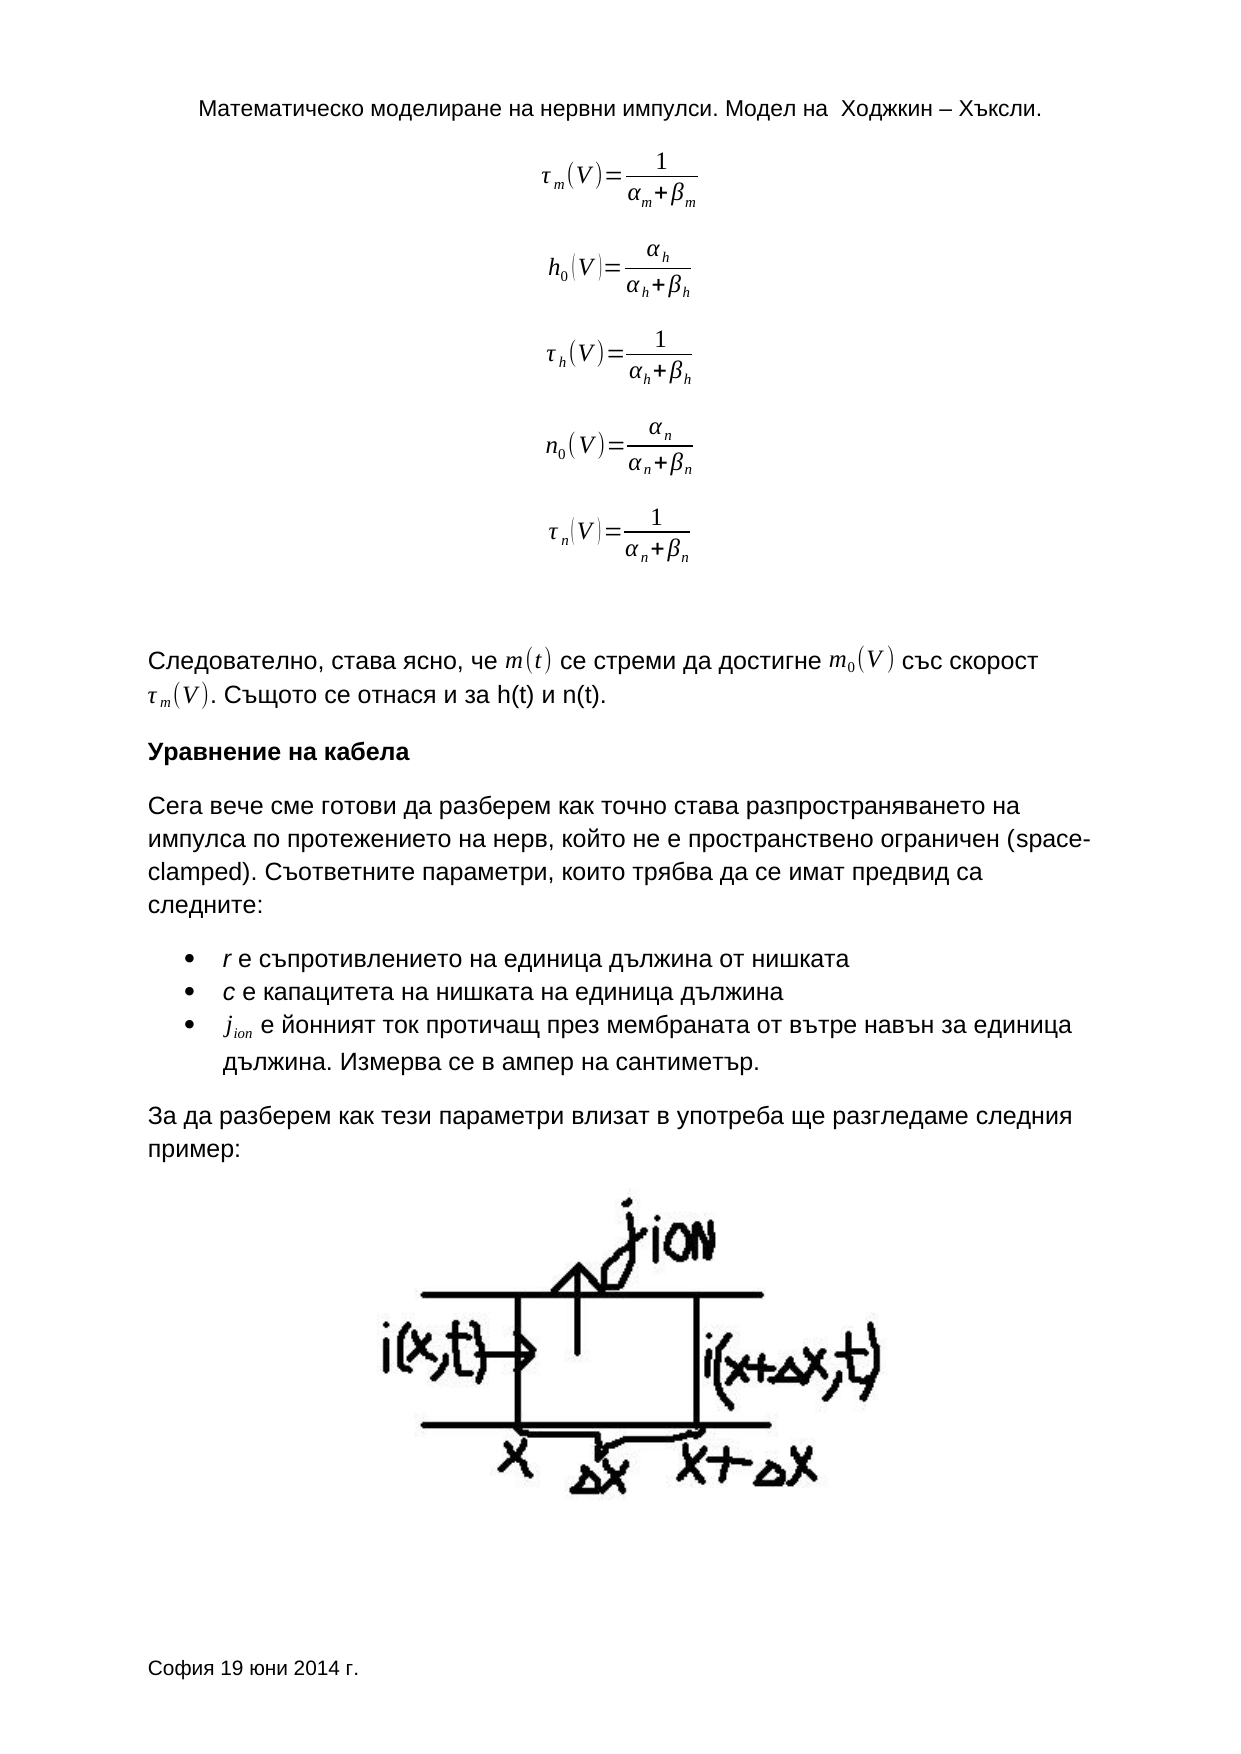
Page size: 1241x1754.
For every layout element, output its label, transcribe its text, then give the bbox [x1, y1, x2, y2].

text Уравнение на кабела [148, 737, 1093, 766]
text За да разберем как тези параметри влизат в употреба ще разгледаме следния пример: [148, 1101, 1093, 1163]
text Следователно, става ясно, че се стреми да достигне със скорост . Същото се отнася и за h(t) и n(t). [148, 644, 1093, 712]
text Сега вече сме готови да разберем как точно става разпространяването на импулса по протежението на нерв, който не е пространствено ограничен (space-clamped). Съответните параметри, които трябва да се имат предвид са следните: [148, 791, 1093, 918]
list r е съпротивлението на единица дължина от нишката [185, 943, 1093, 972]
picture [352, 1188, 888, 1554]
list е йонният ток протичащ през мембраната от вътре навън за единица дължина. Измерва се в ампер на сантиметър. [185, 1010, 1093, 1076]
list c е капацитета на нишката на единица дължина [185, 977, 1093, 1006]
